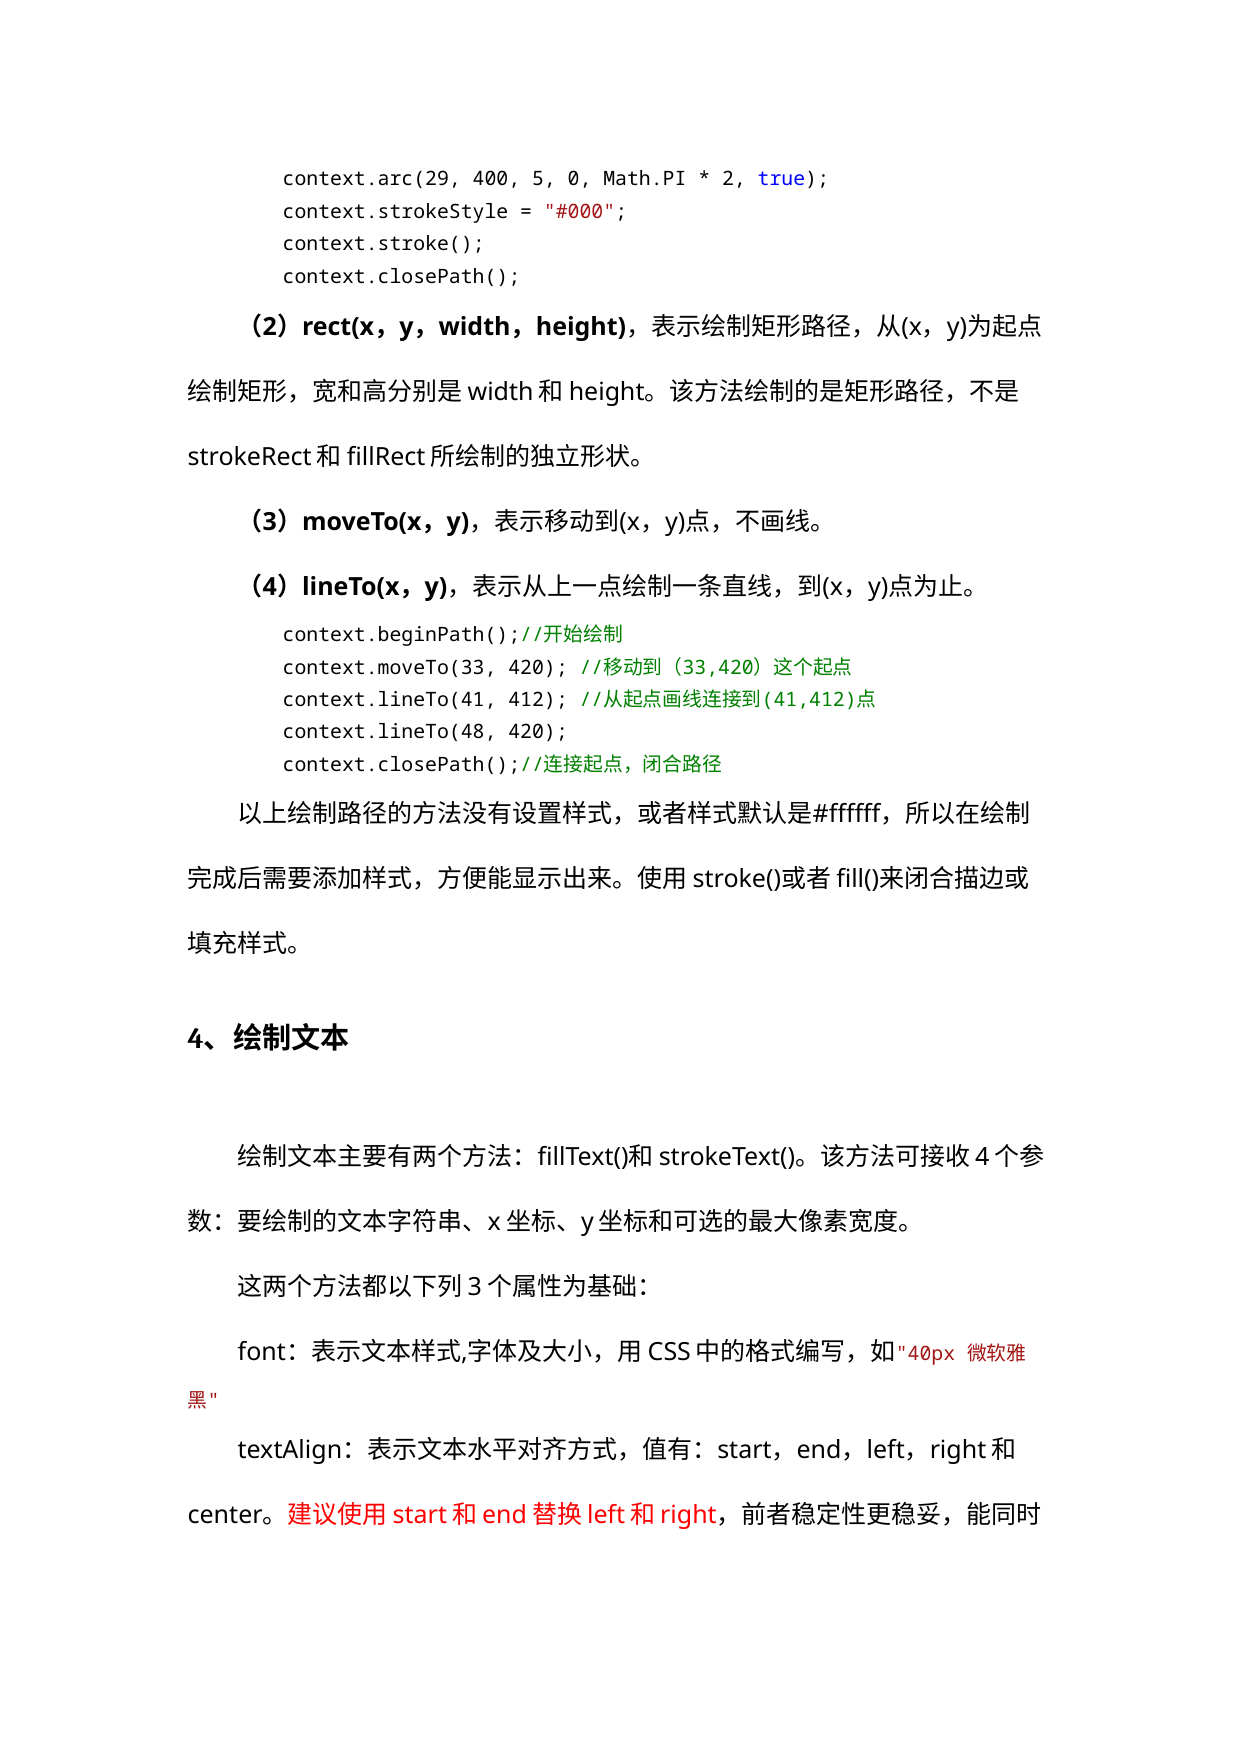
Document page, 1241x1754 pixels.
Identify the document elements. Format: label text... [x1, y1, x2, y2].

text context.lineTo(41, 412); //从起点画线连接到(41,412)点 [187, 682, 1053, 714]
text context.stroke(); [187, 227, 1053, 259]
text context.closePath();//连接起点，闭合路径 [187, 747, 1053, 779]
text context.beginPath();//开始绘制 [187, 617, 1053, 649]
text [187, 1415, 1053, 1545]
text font：表示文本样式,字体及大小，用CSS中的格式编写，如"40px 微软雅黑" [187, 1317, 1053, 1415]
text context.closePath(); [187, 259, 1053, 292]
text （3）moveTo(x，y)，表示移动到(x，y)点，不画线。 [187, 487, 1053, 552]
subtitle 4、绘制文本 [187, 1004, 1053, 1069]
text 以上绘制路径的方法没有设置样式，或者样式默认是#ffffff，所以在绘制完成后需要添加样式，方便能显示出来。使用stroke()或者fill()来闭合描边或填充样式。 [187, 779, 1053, 974]
text （4）lineTo(x，y)，表示从上一点绘制一条直线，到(x，y)点为止。 [187, 552, 1053, 617]
text 绘制文本主要有两个方法：fillText()和strokeText()。该方法可接收4个参数：要绘制的文本字符串、x坐标、y坐标和可选的最大像素宽度。 [187, 1122, 1053, 1252]
text context.strokeStyle = "#000"; [187, 194, 1053, 227]
text （2）rect(x，y，width，height)，表示绘制矩形路径，从(x，y)为起点绘制矩形，宽和高分别是width和height。该方法绘制的是矩形路径，不是strokeRect和fillRect所绘制的独立形状。 [187, 292, 1053, 487]
text 这两个方法都以下列3个属性为基础： [187, 1252, 1053, 1317]
text context.arc(29, 400, 5, 0, Math.PI * 2, true); [187, 162, 1053, 194]
text context.moveTo(33, 420); //移动到（33,420）这个起点 [187, 649, 1053, 682]
text context.lineTo(48, 420); [187, 714, 1053, 747]
